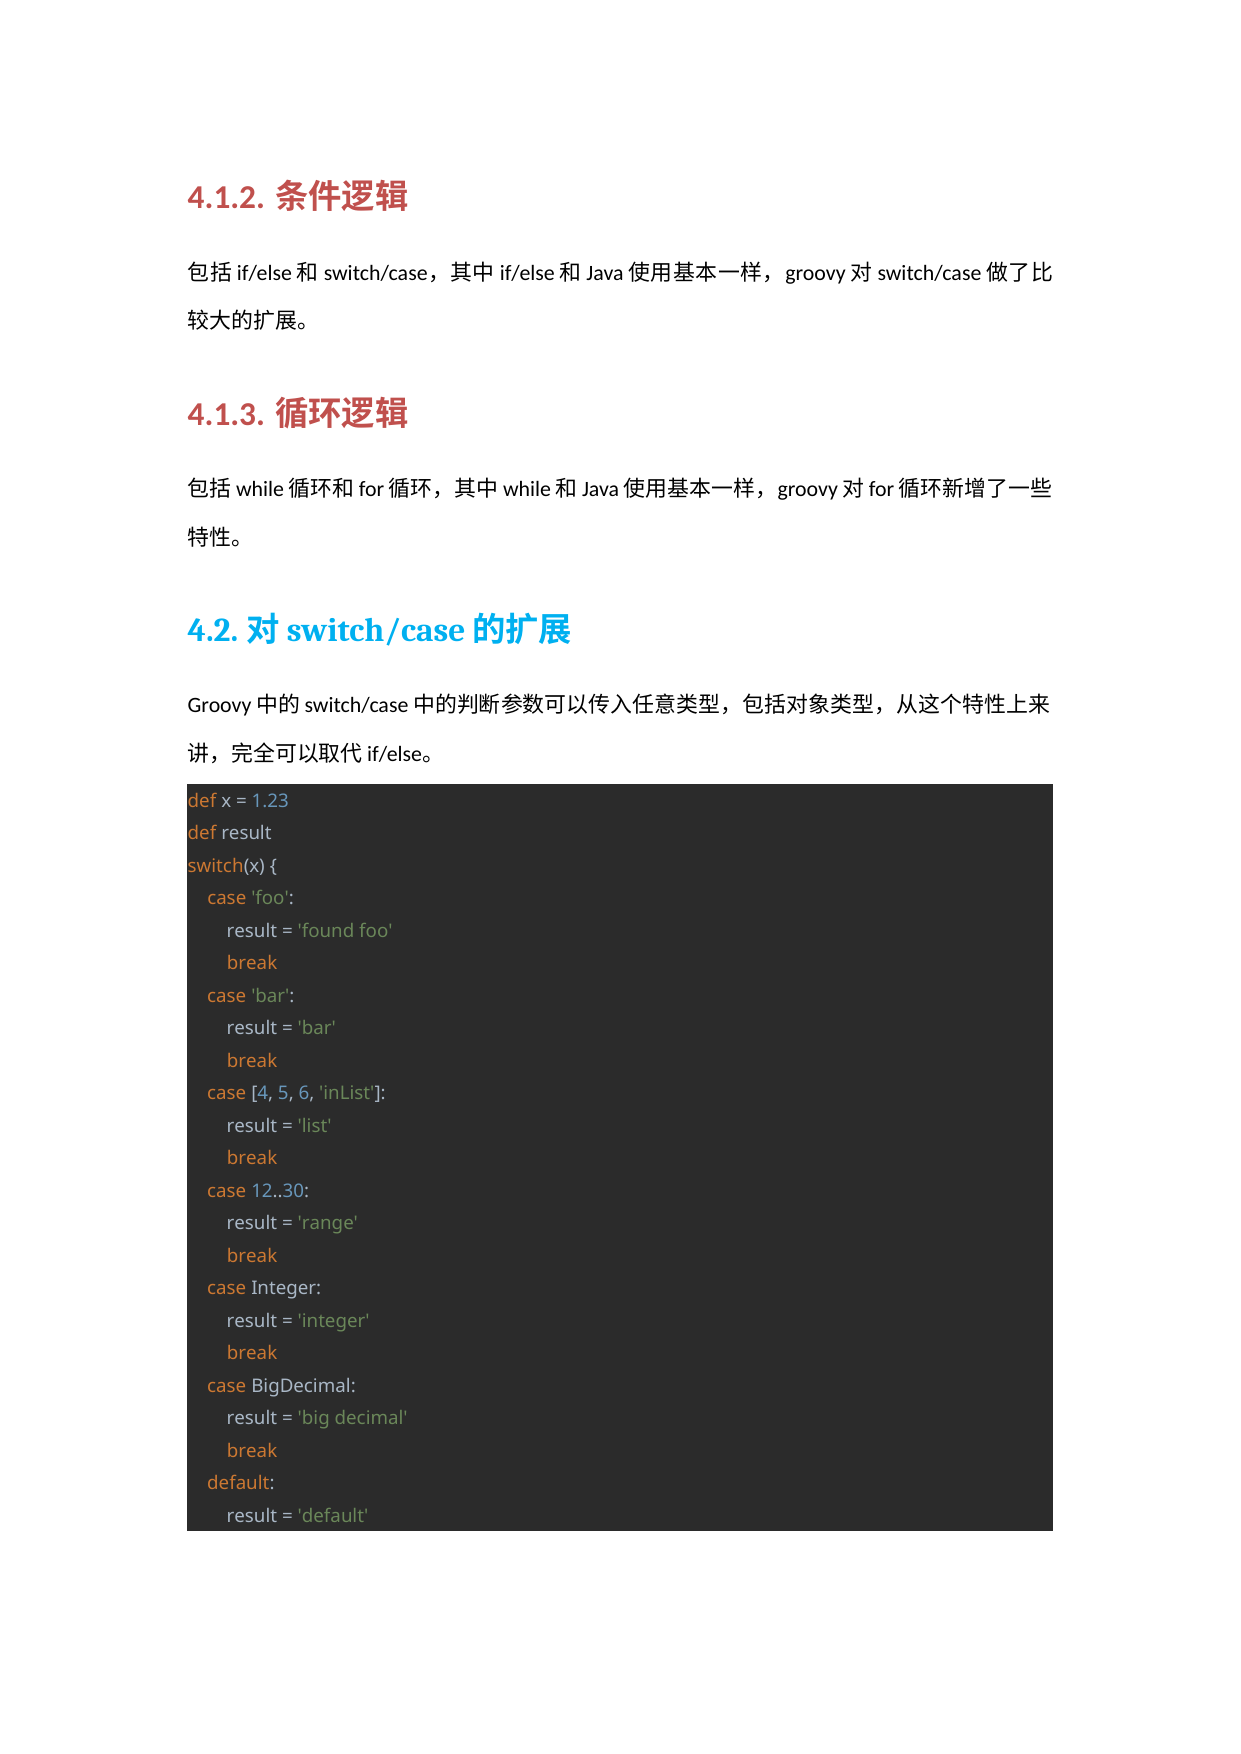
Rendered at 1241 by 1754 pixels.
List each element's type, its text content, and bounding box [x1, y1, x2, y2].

text def x = 1.23 [187, 784, 1053, 816]
text 包括while循环和for循环，其中while和Java使用基本一样，groovy对for循环新增了一些特性。 [187, 470, 1053, 552]
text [187, 816, 1053, 1531]
text 包括if/else和switch/case，其中if/else和Java使用基本一样，groovy对switch/case做了比较大的扩展。 [187, 254, 1053, 335]
subtitle 条件逻辑 [187, 162, 1053, 227]
subtitle 循环逻辑 [187, 378, 1053, 443]
text Groovy中的switch/case中的判断参数可以传入任意类型，包括对象类型，从这个特性上来讲，完全可以取代if/else。 [187, 687, 1053, 768]
subtitle 对switch/case的扩展 [187, 594, 1053, 659]
